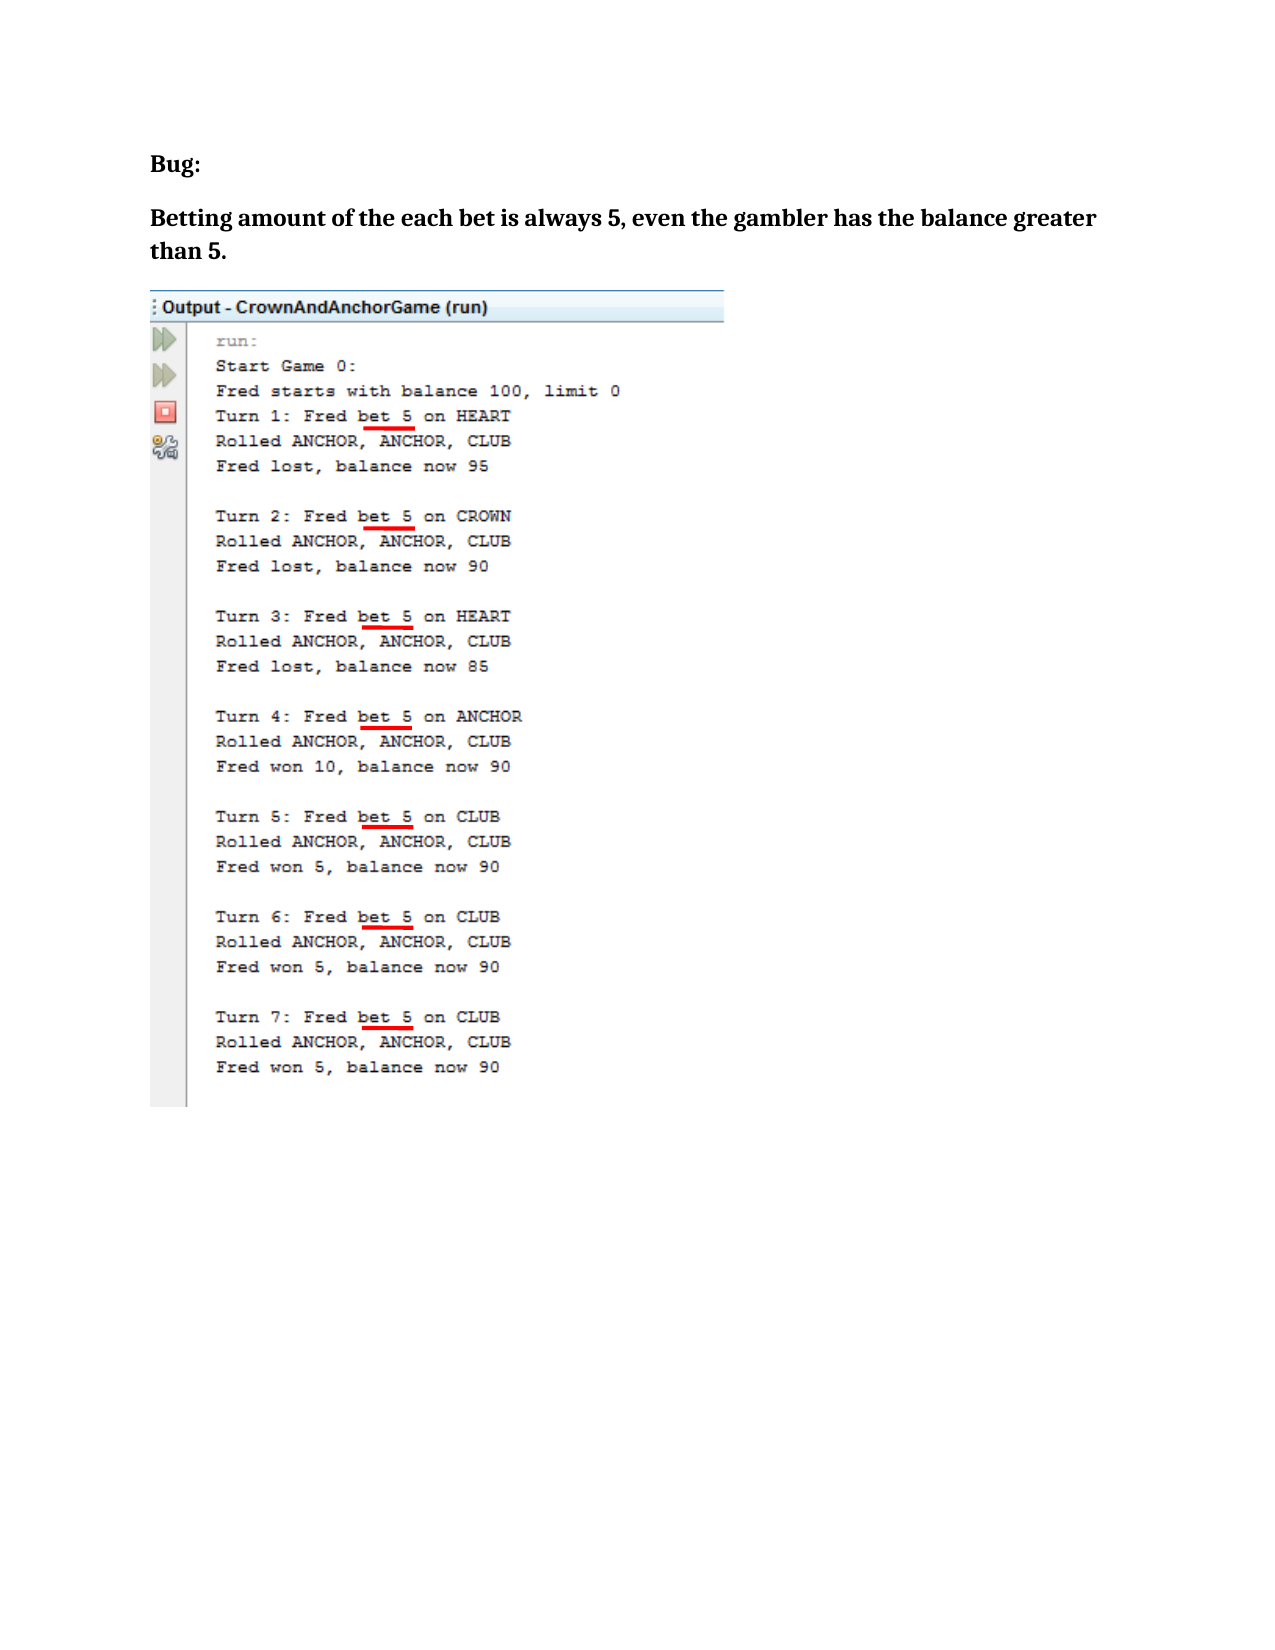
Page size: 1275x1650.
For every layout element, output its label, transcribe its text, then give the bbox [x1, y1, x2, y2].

picture [150, 290, 743, 1107]
text Bug: [150, 150, 1125, 179]
text Betting amount of the each bet is always 5, even the gambler has the balance greater than 5. [150, 204, 1125, 266]
